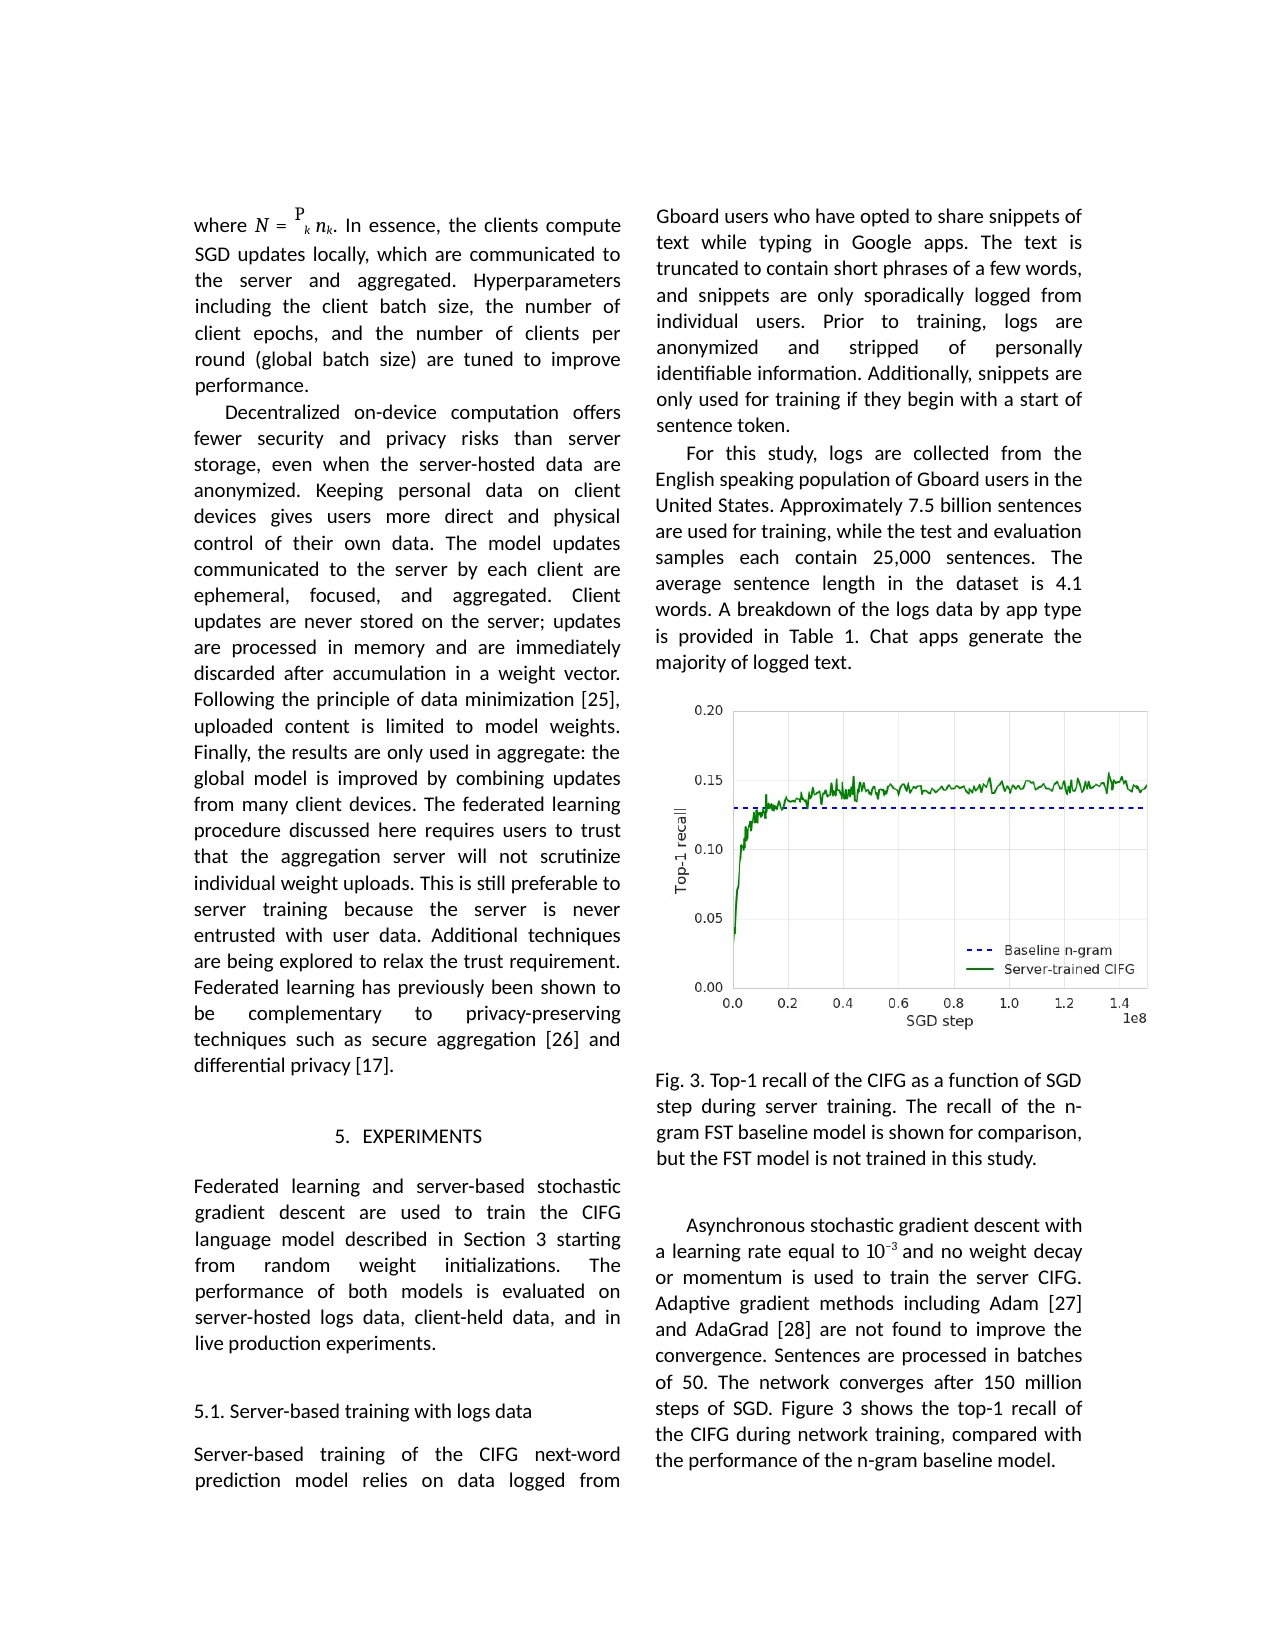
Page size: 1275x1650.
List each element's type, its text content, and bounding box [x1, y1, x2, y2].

text Federated learning and server-based stochastic gradient descent are used to train the CIFG language model described in Section 3 starting from random weight initializations. The performance of both models is evaluated on server-hosted logs data, client-held data, and in live production experiments. [193, 1173, 621, 1356]
text Server-based training of the CIFG next-word prediction model relies on data logged from Gboard users who have opted to share snippets of text while typing in Google apps. The text is truncated to contain short phrases of a few words, and snippets are only sporadically logged from individual users. Prior to training, logs are anonymized and stripped of personally identifiable information. Additionally, snippets are only used for training if they begin with a start of sentence token. [655, 203, 1083, 438]
text Decentralized on-device computation offers fewer security and privacy risks than server storage, even when the server-hosted data are anonymized. Keeping personal data on client devices gives users more direct and physical control of their own data. The model updates communicated to the server by each client are ephemeral, focused, and aggregated. Client updates are never stored on the server; updates are processed in memory and are immediately discarded after accumulation in a weight vector. Following the principle of data minimization [25], uploaded content is limited to model weights. Finally, the results are only used in aggregate: the global model is improved by combining updates from many client devices. The federated learning procedure discussed here requires users to trust that the aggregation server will not scrutinize individual weight uploads. This is still preferable to server training because the server is never entrusted with user data. Additional techniques are being explored to relax the trust requirement. Federated learning has previously been shown to be complementary to privacy-preserving techniques such as secure aggregation [26] and differential privacy [17]. [193, 399, 621, 1078]
text Fig. 3. Top-1 recall of the CIFG as a function of SGD step during server training. The recall of the n-gram FST baseline model is shown for comparison, but the FST model is not trained in this study. [655, 1067, 1083, 1171]
text Asynchronous stochastic gradient descent with a learning rate equal to 10−3 and no weight decay or momentum is used to train the server CIFG. Adaptive gradient methods including Adam [27] and AdaGrad [28] are not found to improve the convergence. Sentences are processed in batches of 50. The network converges after 150 million steps of SGD. Figure 3 shows the top-1 recall of the CIFG during network training, compared with the performance of the n-gram baseline model. [655, 1212, 1083, 1473]
text where N = Pk nk. In essence, the clients compute SGD updates locally, which are communicated to the server and aggregated. Hyperparameters including the client batch size, the number of client epochs, and the number of clients per round (global batch size) are tuned to improve performance. [193, 203, 621, 397]
text For this study, logs are collected from the English speaking population of Gboard users in the United States. Approximately 7.5 billion sentences are used for training, while the test and evaluation samples each contain 25,000 sentences. The average sentence length in the dataset is 4.1 words. A breakdown of the logs data by app type is provided in Table 1. Chat apps generate the majority of logged text. [655, 440, 1083, 674]
subtitle EXPERIMENTS [195, 1123, 621, 1148]
text 5.1. Server-based training with logs data [193, 1398, 621, 1423]
picture [669, 699, 1152, 1034]
